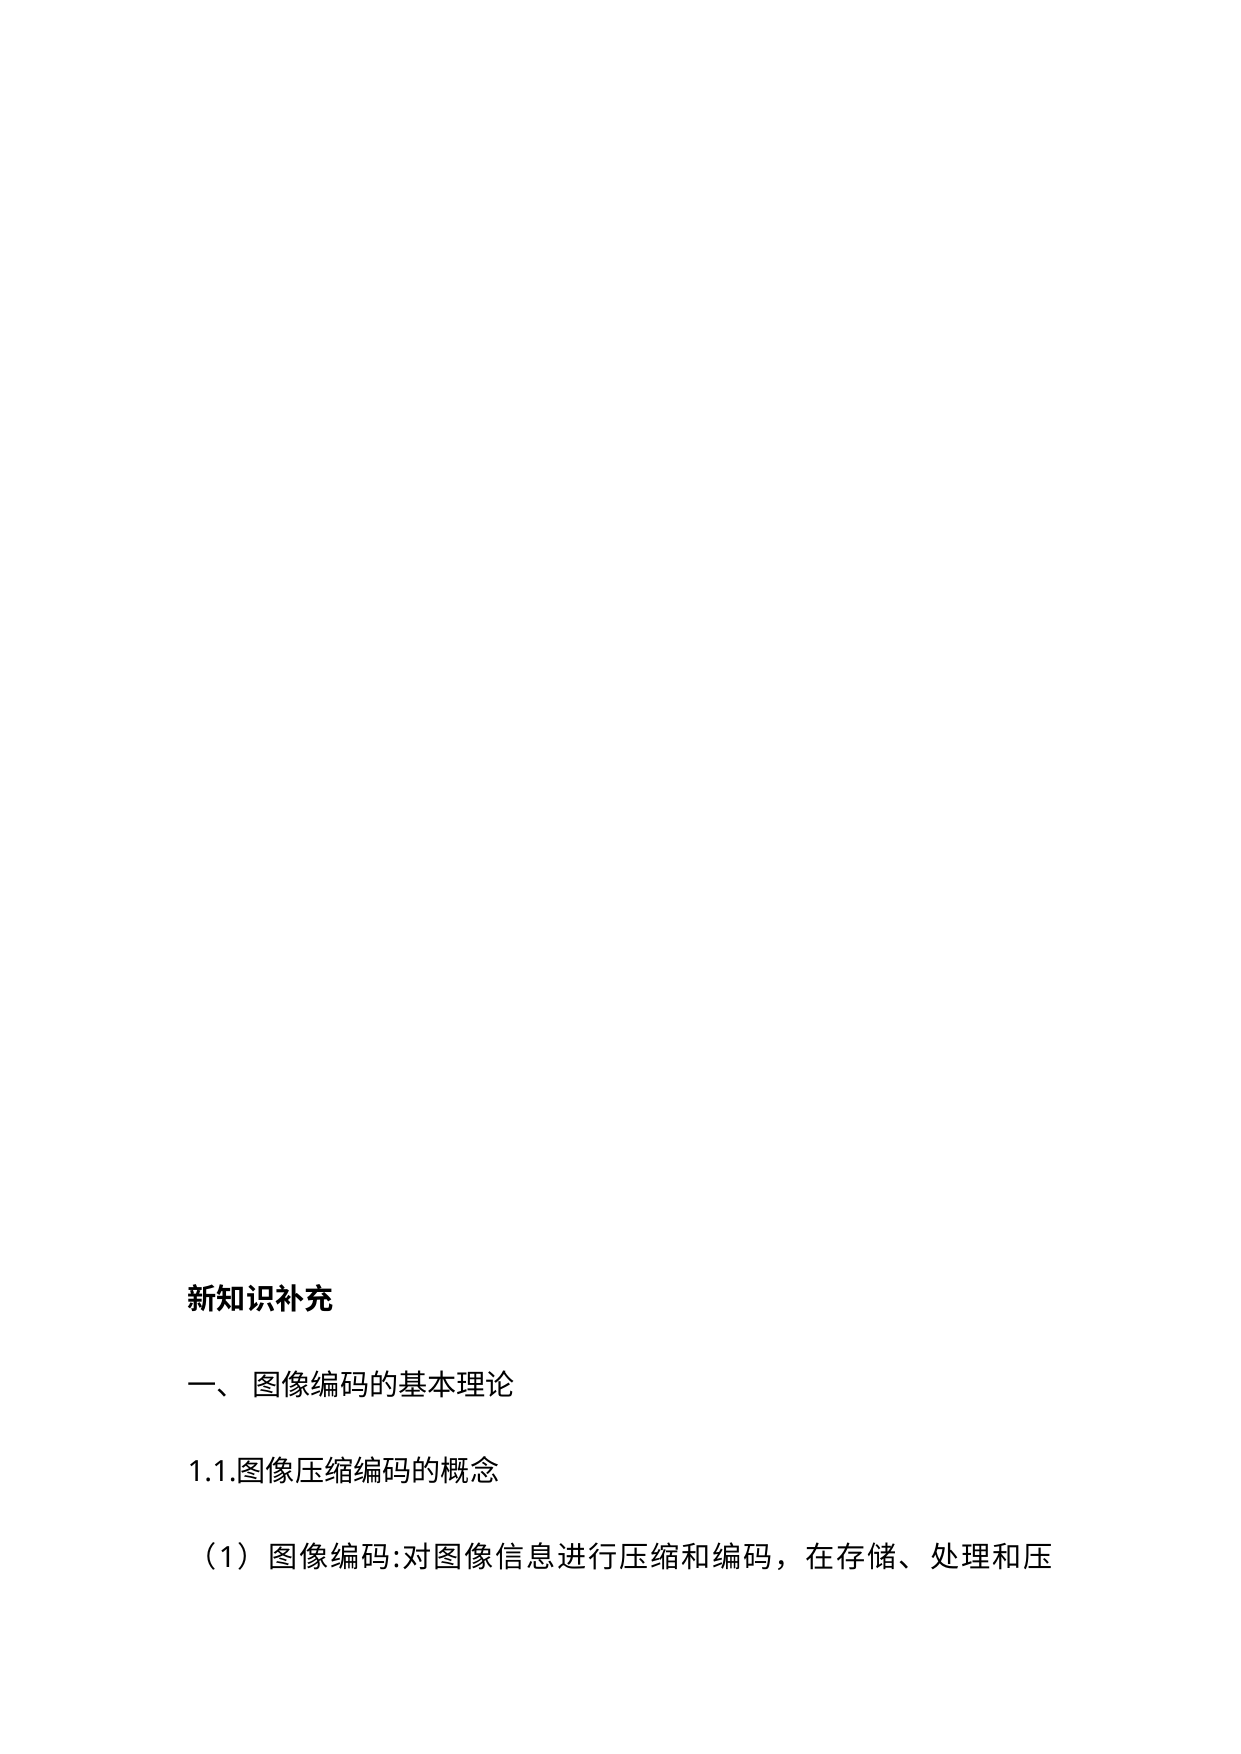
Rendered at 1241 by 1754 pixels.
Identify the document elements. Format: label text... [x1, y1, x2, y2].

text 1.1.图像压缩编码的概念 [187, 1437, 1053, 1502]
text 一、 图像编码的基本理论 [187, 1350, 1053, 1415]
text 新知识补充 [187, 1264, 1053, 1329]
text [187, 1523, 1053, 1588]
